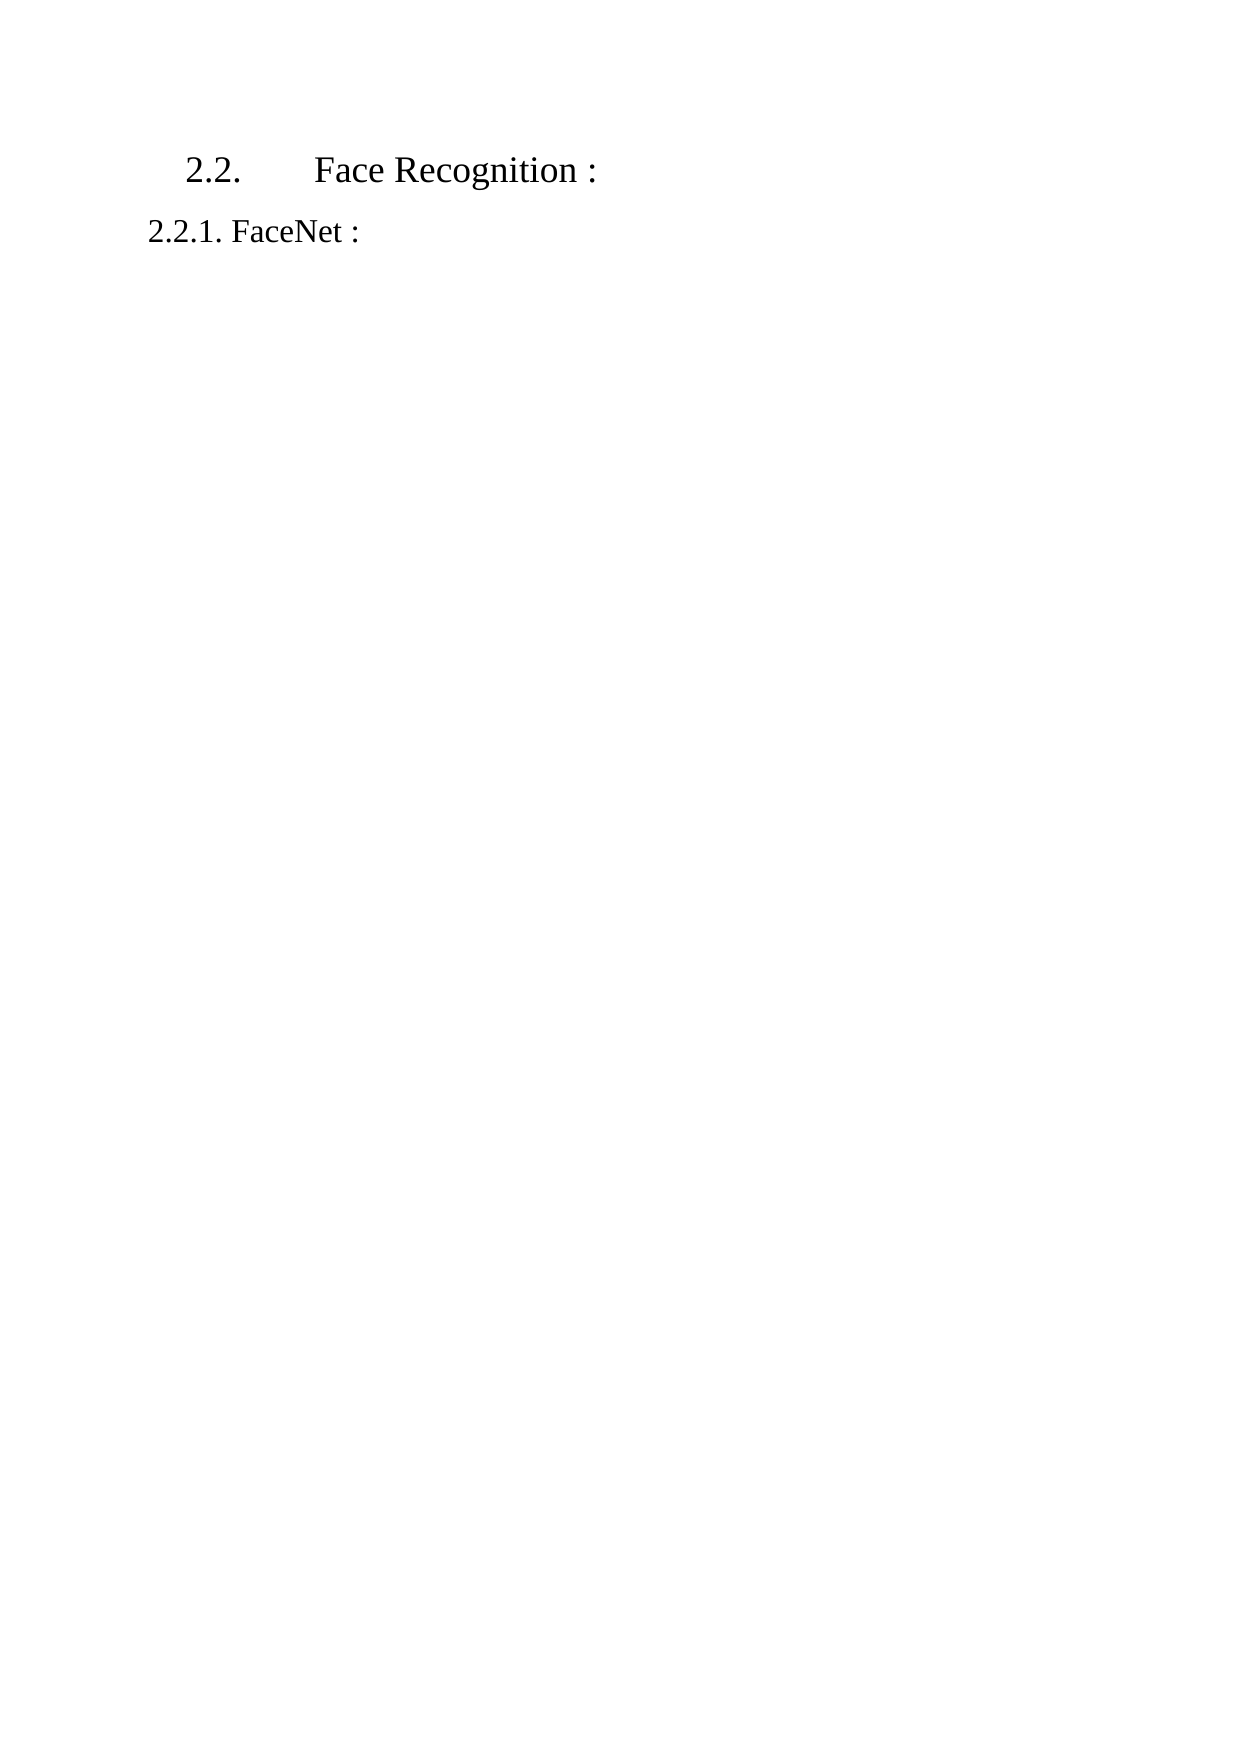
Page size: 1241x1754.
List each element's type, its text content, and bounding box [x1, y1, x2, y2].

list Face Recognition : [185, 148, 1093, 191]
text 2.2.1. FaceNet : [148, 211, 1093, 249]
